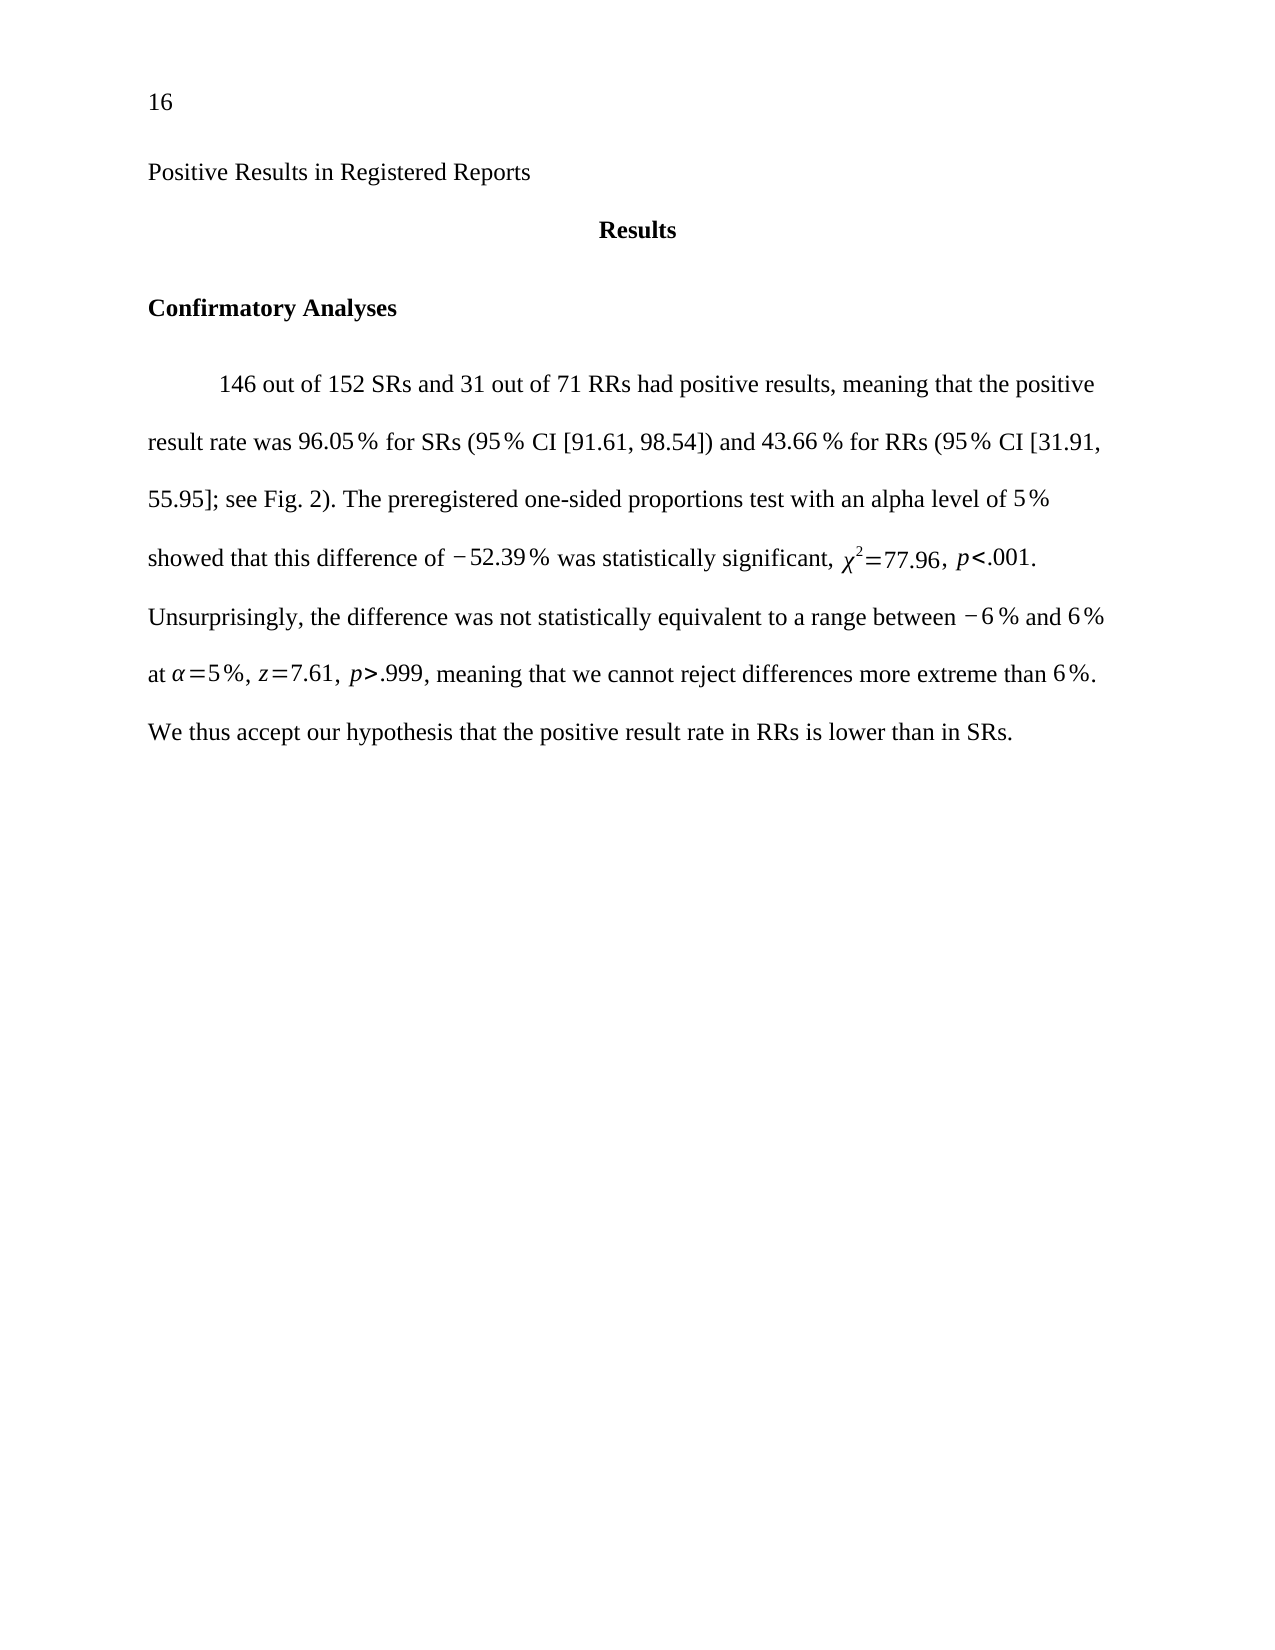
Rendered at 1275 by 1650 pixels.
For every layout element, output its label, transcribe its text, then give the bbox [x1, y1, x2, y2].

subtitle Confirmatory Analyses [148, 293, 1127, 322]
subtitle Results [148, 215, 1127, 244]
text 146 out of 152 SRs and 31 out of 71 RRs had positive results, meaning that the positive result rate was for SRs ( CI [91.61, 98.54]) and for RRs ( CI [31.91, 55.95]; see Fig. 2). The preregistered one-sided proportions test with an alpha level of showed that this difference of was statistically significant, , . Unsurprisingly, the difference was not statistically equivalent to a range between and at , , , meaning that we cannot reject differences more extreme than . We thus accept our hypothesis that the positive result rate in RRs is lower than in SRs. [148, 369, 1127, 746]
